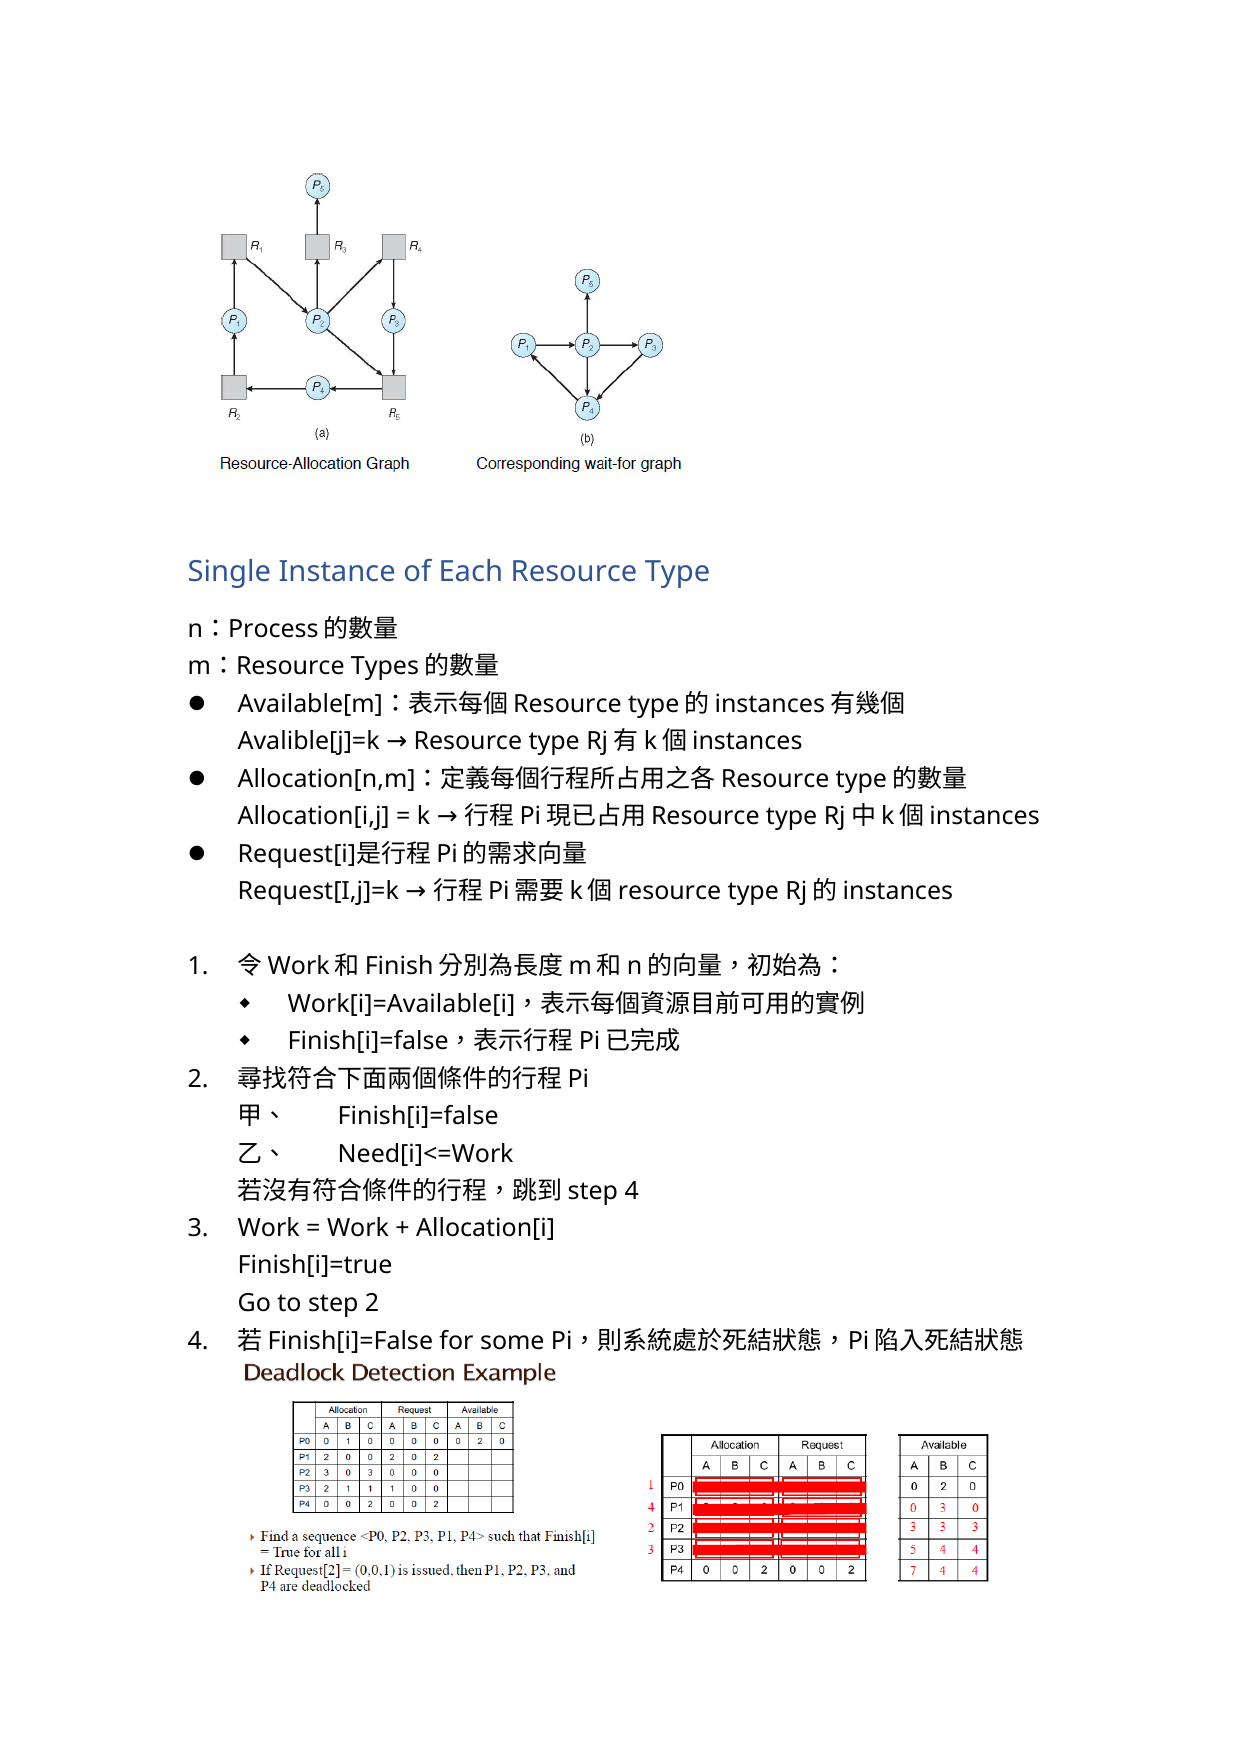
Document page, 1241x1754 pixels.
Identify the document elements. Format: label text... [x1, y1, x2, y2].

text m：Resource Types的數量 [187, 645, 1053, 683]
picture [187, 157, 706, 477]
list Avalible[j]=k → Resource type Rj有k個instances [237, 720, 1053, 758]
list Finish[i]=false，表示行程Pi已完成 [237, 1020, 1053, 1058]
list Need[i]<=Work [237, 1133, 1053, 1170]
list Allocation[i,j] = k → 行程Pi現已占用Resource type Rj中k個instances [237, 795, 1053, 833]
list 令Work和Finish分別為長度m和n的向量，初始為： [187, 945, 1053, 983]
list 尋找符合下面兩個條件的行程Pi [187, 1058, 1053, 1095]
list Allocation[n,m]：定義每個行程所占用之各Resource type的數量 [187, 758, 1053, 795]
list Go to step 2 [237, 1283, 1053, 1320]
picture [237, 1357, 600, 1596]
list Request[i]是行程Pi的需求向量 [187, 833, 1147, 870]
list Finish[i]=false [237, 1095, 1053, 1133]
picture [638, 1412, 1001, 1589]
list Finish[i]=true [237, 1245, 1053, 1283]
list Work = Work + Allocation[i] [187, 1208, 1053, 1245]
list 若Finish[i]=False for some Pi，則系統處於死結狀態，Pi陷入死結狀態 [187, 1320, 1053, 1358]
text n：Process的數量 [187, 608, 1053, 645]
list Available[m]：表示每個Resource type的instances有幾個 [187, 683, 1053, 720]
list Work[i]=Available[i]，表示每個資源目前可用的實例 [237, 983, 1053, 1020]
text Single Instance of Each Resource Type [187, 533, 1053, 608]
list Request[I,j]=k → 行程Pi需要k個resource type Rj的instances [237, 870, 1053, 908]
text 若沒有符合條件的行程，跳到step 4 [237, 1170, 1053, 1208]
